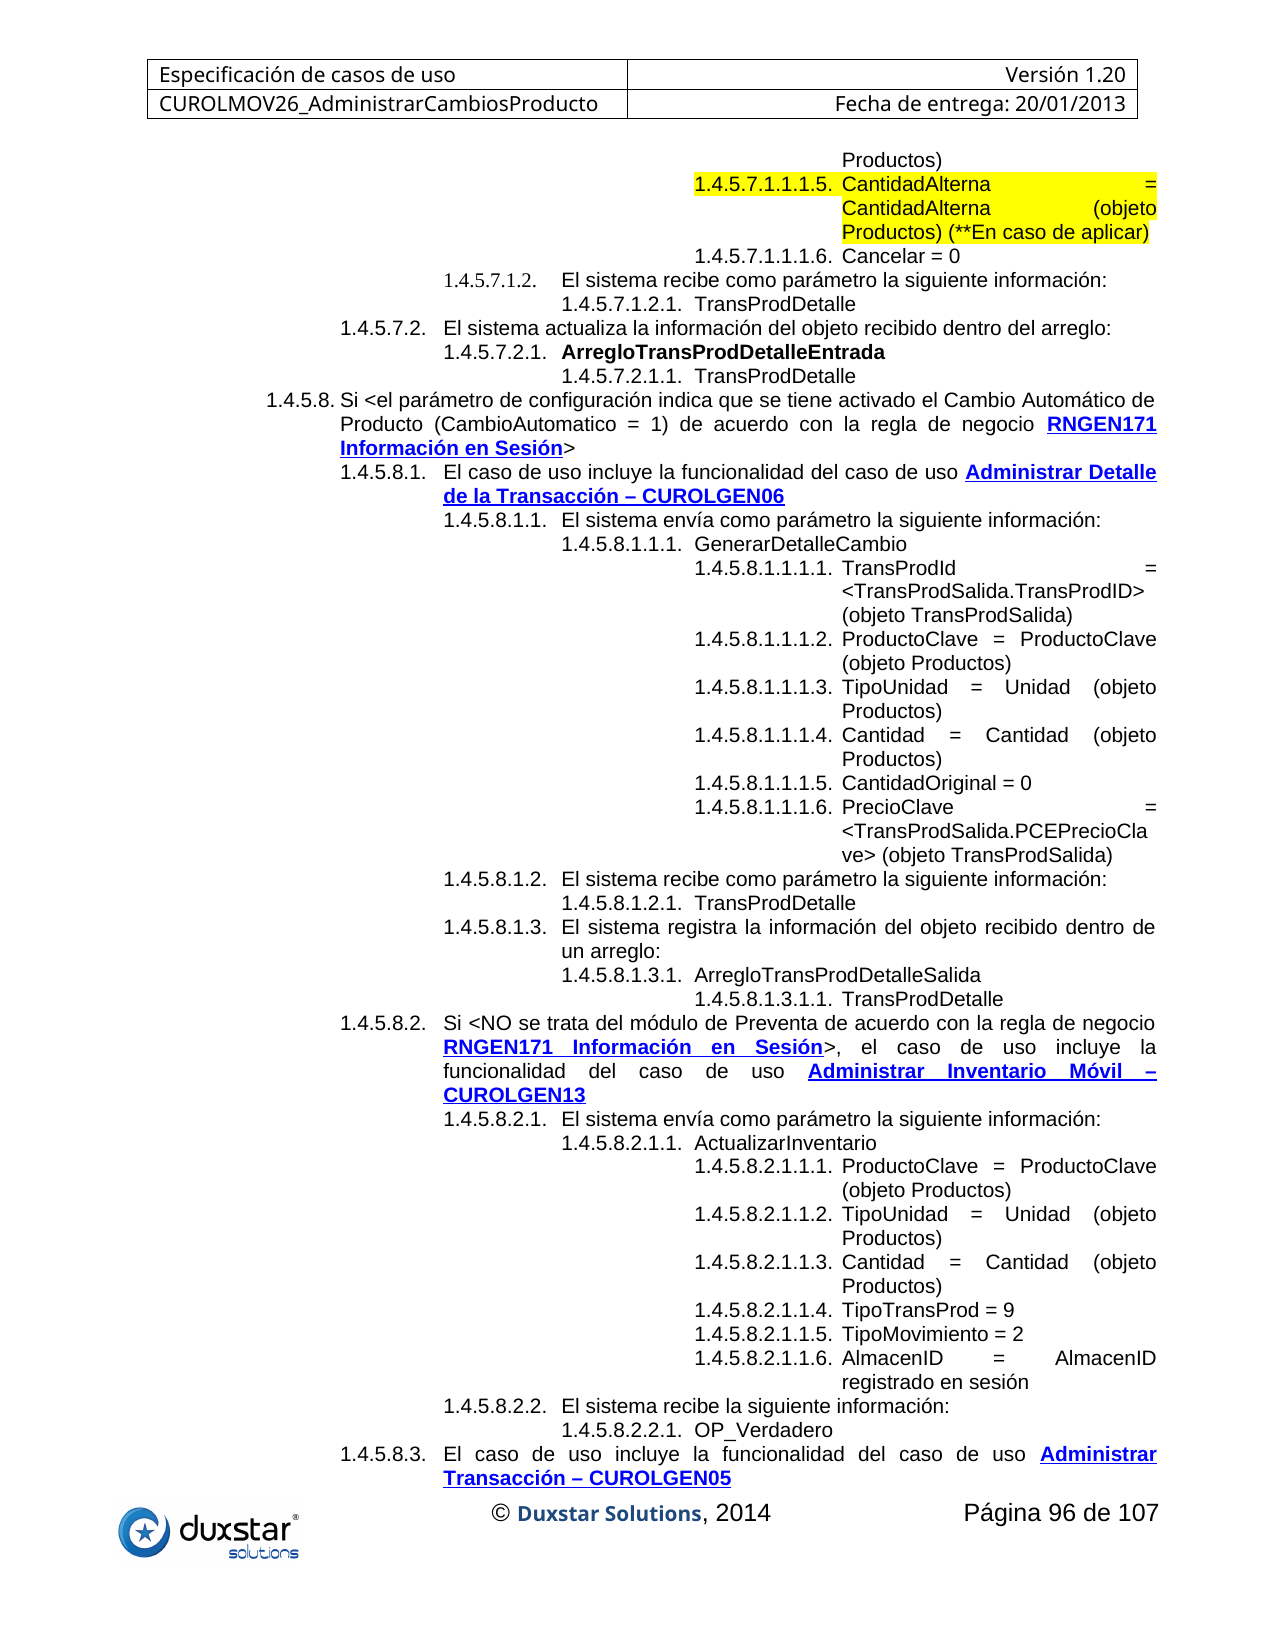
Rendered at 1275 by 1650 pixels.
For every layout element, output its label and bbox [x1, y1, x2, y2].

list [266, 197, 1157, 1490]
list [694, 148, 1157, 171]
picture [118, 1497, 299, 1562]
